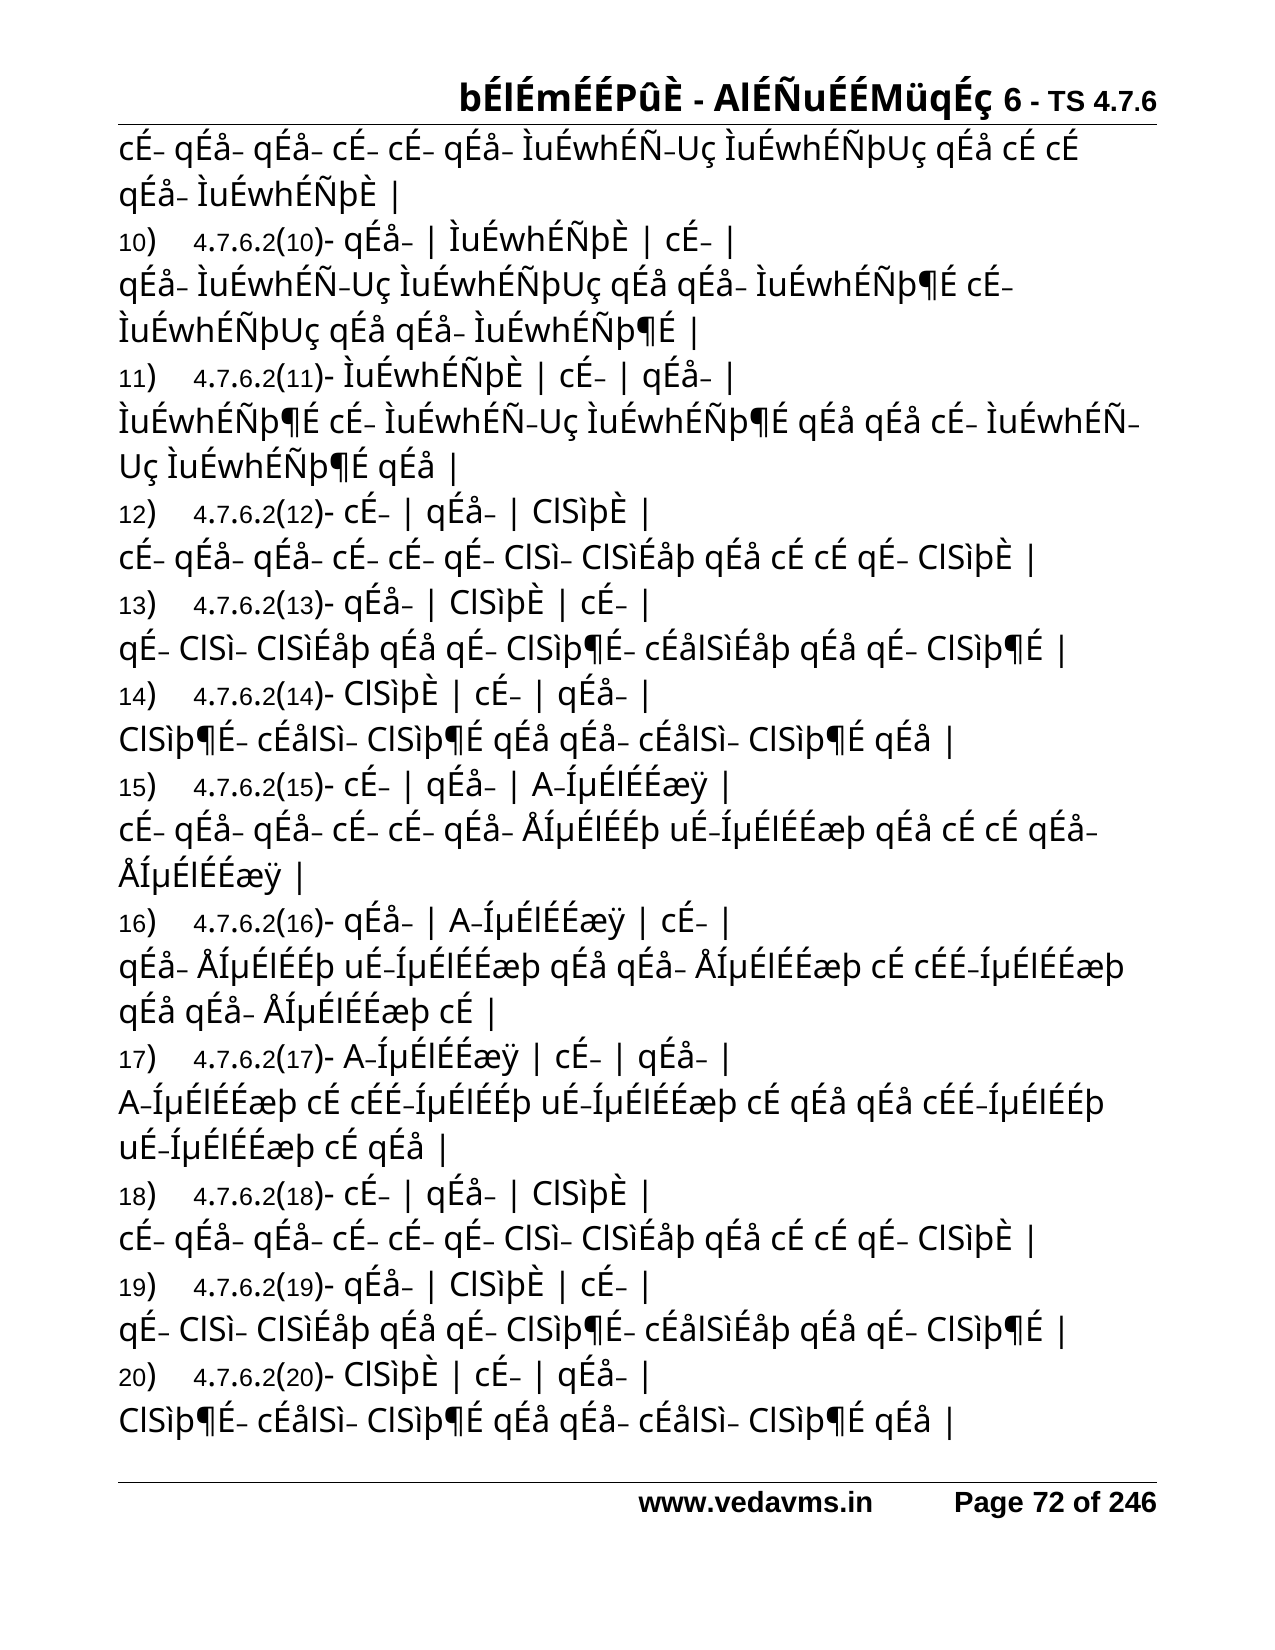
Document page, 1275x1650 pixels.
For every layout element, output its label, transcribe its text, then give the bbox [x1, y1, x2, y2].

text cÉ– qÉå– qÉå– cÉ– cÉ– qÉ– ClSì– ClSìÉåþ qÉå cÉ cÉ qÉ– ClSìþÈ | [118, 534, 1157, 579]
text cÉ– qÉå– qÉå– cÉ– cÉ– qÉ– ClSì– ClSìÉåþ qÉå cÉ cÉ qÉ– ClSìþÈ | [118, 1215, 1157, 1260]
text A–ÍµÉlÉÉæþ cÉ cÉÉ–ÍµÉlÉÉþ uÉ–ÍµÉlÉÉæþ cÉ qÉå qÉå cÉÉ–ÍµÉlÉÉþ uÉ–ÍµÉlÉÉæþ cÉ qÉå | [118, 1079, 1157, 1169]
text 16) 4.7.6.2(16)- qÉå– | A–ÍµÉlÉÉæÿ | cÉ– | [118, 897, 1157, 942]
text 18) 4.7.6.2(18)- cÉ– | qÉå– | ClSìþÈ | [118, 1169, 1157, 1215]
text qÉ– ClSì– ClSìÉåþ qÉå qÉ– ClSìþ¶É– cÉålSìÉåþ qÉå qÉ– ClSìþ¶É | [118, 624, 1157, 670]
text cÉ– qÉå– qÉå– cÉ– cÉ– qÉå– ÌuÉwhÉÑ–Uç ÌuÉwhÉÑþUç qÉå cÉ cÉ qÉå– ÌuÉwhÉÑþÈ | [118, 125, 1157, 216]
text 15) 4.7.6.2(15)- cÉ– | qÉå– | A–ÍµÉlÉÉæÿ | [118, 761, 1157, 806]
text cÉ– qÉå– qÉå– cÉ– cÉ– qÉå– ÅÍµÉlÉÉþ uÉ–ÍµÉlÉÉæþ qÉå cÉ cÉ qÉå– ÅÍµÉlÉÉæÿ | [118, 806, 1157, 897]
text 13) 4.7.6.2(13)- qÉå– | ClSìþÈ | cÉ– | [118, 579, 1157, 624]
text qÉ– ClSì– ClSìÉåþ qÉå qÉ– ClSìþ¶É– cÉålSìÉåþ qÉå qÉ– ClSìþ¶É | [118, 1306, 1157, 1351]
text 11) 4.7.6.2(11)- ÌuÉwhÉÑþÈ | cÉ– | qÉå– | [118, 352, 1157, 397]
text 12) 4.7.6.2(12)- cÉ– | qÉå– | ClSìþÈ | [118, 488, 1157, 534]
text 10) 4.7.6.2(10)- qÉå– | ÌuÉwhÉÑþÈ | cÉ– | [118, 216, 1157, 261]
text 20) 4.7.6.2(20)- ClSìþÈ | cÉ– | qÉå– | [118, 1351, 1157, 1397]
text qÉå– ÅÍµÉlÉÉþ uÉ–ÍµÉlÉÉæþ qÉå qÉå– ÅÍµÉlÉÉæþ cÉ cÉÉ–ÍµÉlÉÉæþ qÉå qÉå– ÅÍµÉlÉÉæþ cÉ | [118, 942, 1157, 1033]
text 19) 4.7.6.2(19)- qÉå– | ClSìþÈ | cÉ– | [118, 1260, 1157, 1306]
text 14) 4.7.6.2(14)- ClSìþÈ | cÉ– | qÉå– | [118, 670, 1157, 715]
text ClSìþ¶É– cÉålSì– ClSìþ¶É qÉå qÉå– cÉålSì– ClSìþ¶É qÉå | [118, 1397, 1157, 1442]
text ClSìþ¶É– cÉålSì– ClSìþ¶É qÉå qÉå– cÉålSì– ClSìþ¶É qÉå | [118, 715, 1157, 761]
text 17) 4.7.6.2(17)- A–ÍµÉlÉÉæÿ | cÉ– | qÉå– | [118, 1033, 1157, 1079]
text qÉå– ÌuÉwhÉÑ–Uç ÌuÉwhÉÑþUç qÉå qÉå– ÌuÉwhÉÑþ¶É cÉ– ÌuÉwhÉÑþUç qÉå qÉå– ÌuÉwhÉÑþ¶É | [118, 261, 1157, 352]
text ÌuÉwhÉÑþ¶É cÉ– ÌuÉwhÉÑ–Uç ÌuÉwhÉÑþ¶É qÉå qÉå cÉ– ÌuÉwhÉÑ–Uç ÌuÉwhÉÑþ¶É qÉå | [118, 397, 1157, 488]
